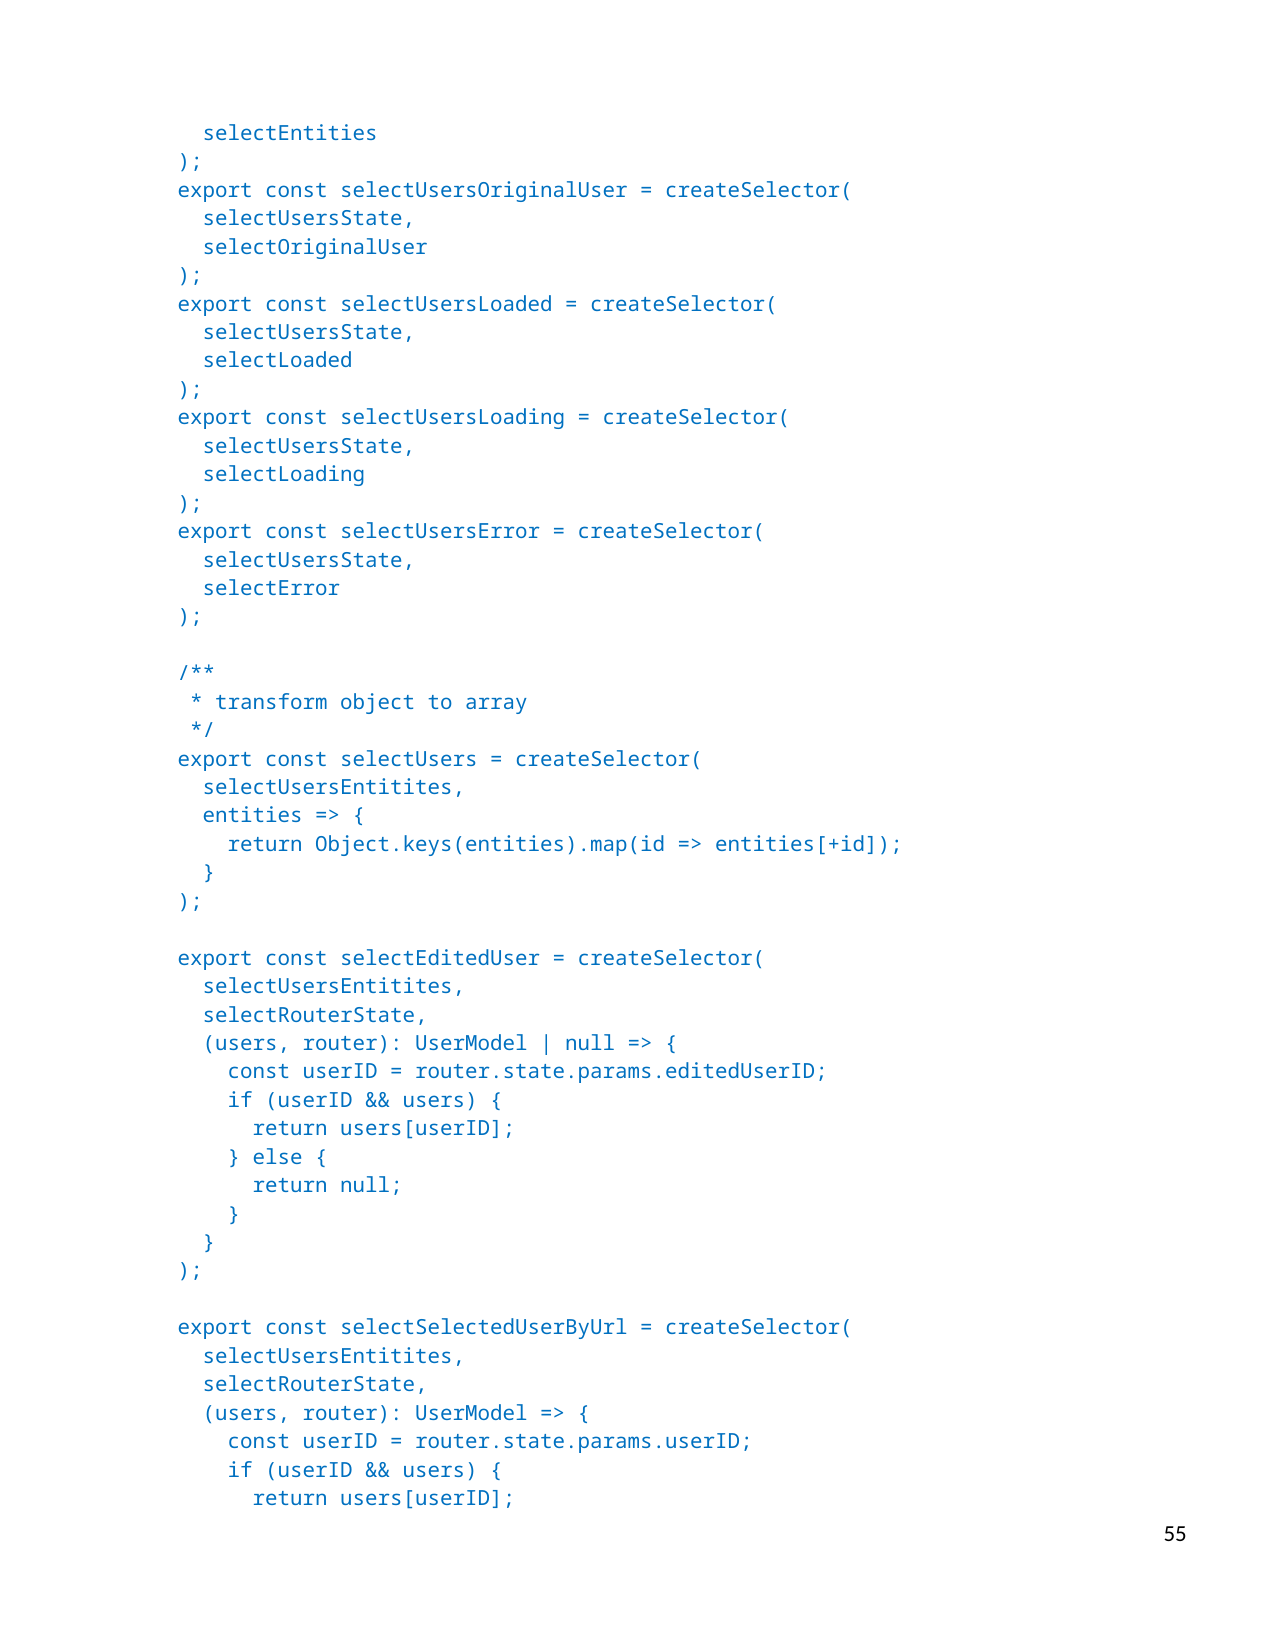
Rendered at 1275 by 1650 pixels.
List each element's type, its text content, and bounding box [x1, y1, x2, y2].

text const userID = router.state.params.editedUserID; [177, 1057, 1186, 1085]
text /** [177, 658, 1186, 687]
text } [177, 1199, 1186, 1227]
text selectUsersEntitites, [177, 971, 1186, 1000]
text if (userID && users) { [177, 1455, 1186, 1483]
text export const selectUsersLoading = createSelector( [177, 402, 1186, 431]
text if (userID && users) { [177, 1085, 1186, 1113]
text selectOriginalUser [177, 232, 1186, 260]
text export const selectUsersLoaded = createSelector( [177, 289, 1186, 317]
text entities => { [177, 801, 1186, 829]
text * transform object to array [177, 687, 1186, 715]
text (users, router): UserModel | null => { [177, 1028, 1186, 1057]
text selectUsersState, [177, 431, 1186, 459]
text selectLoading [177, 459, 1186, 488]
text selectLoaded [177, 346, 1186, 374]
text ); [177, 602, 1186, 630]
text const userID = router.state.params.userID; [177, 1426, 1186, 1455]
text ); [177, 1256, 1186, 1284]
text } [177, 857, 1186, 886]
text (users, router): UserModel => { [177, 1398, 1186, 1426]
text export const selectUsersError = createSelector( [177, 516, 1186, 545]
text ); [177, 488, 1186, 516]
text export const selectEditedUser = createSelector( [177, 943, 1186, 971]
text selectUsersState, [177, 203, 1186, 232]
text selectError [177, 573, 1186, 602]
text } else { [177, 1142, 1186, 1170]
text selectRouterState, [177, 1369, 1186, 1398]
text export const selectUsers = createSelector( [177, 744, 1186, 772]
text selectUsersEntitites, [177, 1341, 1186, 1369]
text selectRouterState, [177, 1000, 1186, 1028]
text } [177, 1227, 1186, 1256]
text return users[userID]; [177, 1483, 1186, 1512]
text selectUsersState, [177, 545, 1186, 573]
text return Object.keys(entities).map(id => entities[+id]); [177, 829, 1186, 857]
text ); [177, 147, 1186, 175]
text ); [177, 260, 1186, 289]
text export const selectUsersOriginalUser = createSelector( [177, 175, 1186, 203]
text export const selectSelectedUserByUrl = createSelector( [177, 1312, 1186, 1341]
text return users[userID]; [177, 1113, 1186, 1142]
text return null; [177, 1170, 1186, 1199]
text ); [177, 886, 1186, 914]
text */ [177, 715, 1186, 744]
text selectUsersEntitites, [177, 772, 1186, 801]
text ); [177, 374, 1186, 402]
text selectEntities [177, 118, 1186, 147]
text selectUsersState, [177, 317, 1186, 346]
